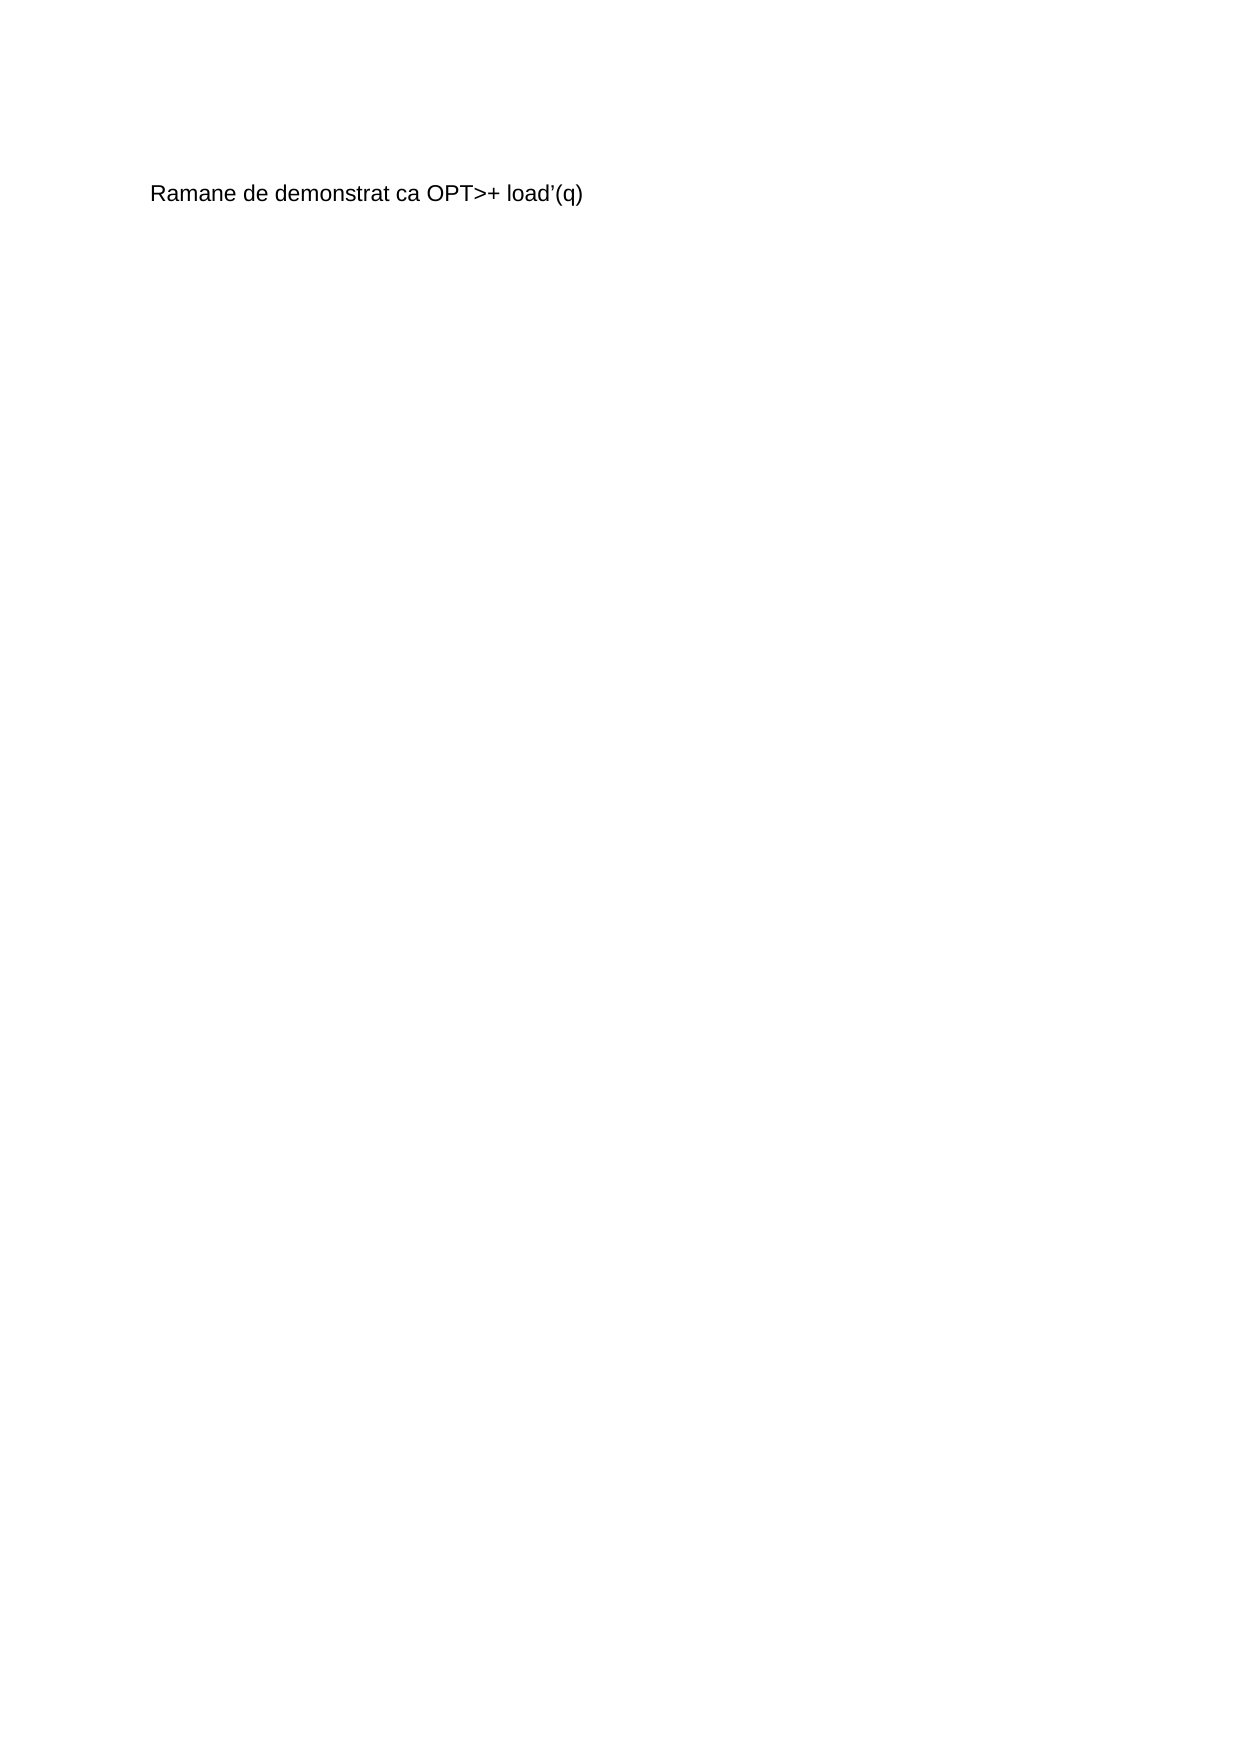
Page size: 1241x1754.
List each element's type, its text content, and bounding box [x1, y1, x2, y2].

text Ramane de demonstrat ca OPT>+ load’(q) [150, 180, 1090, 207]
